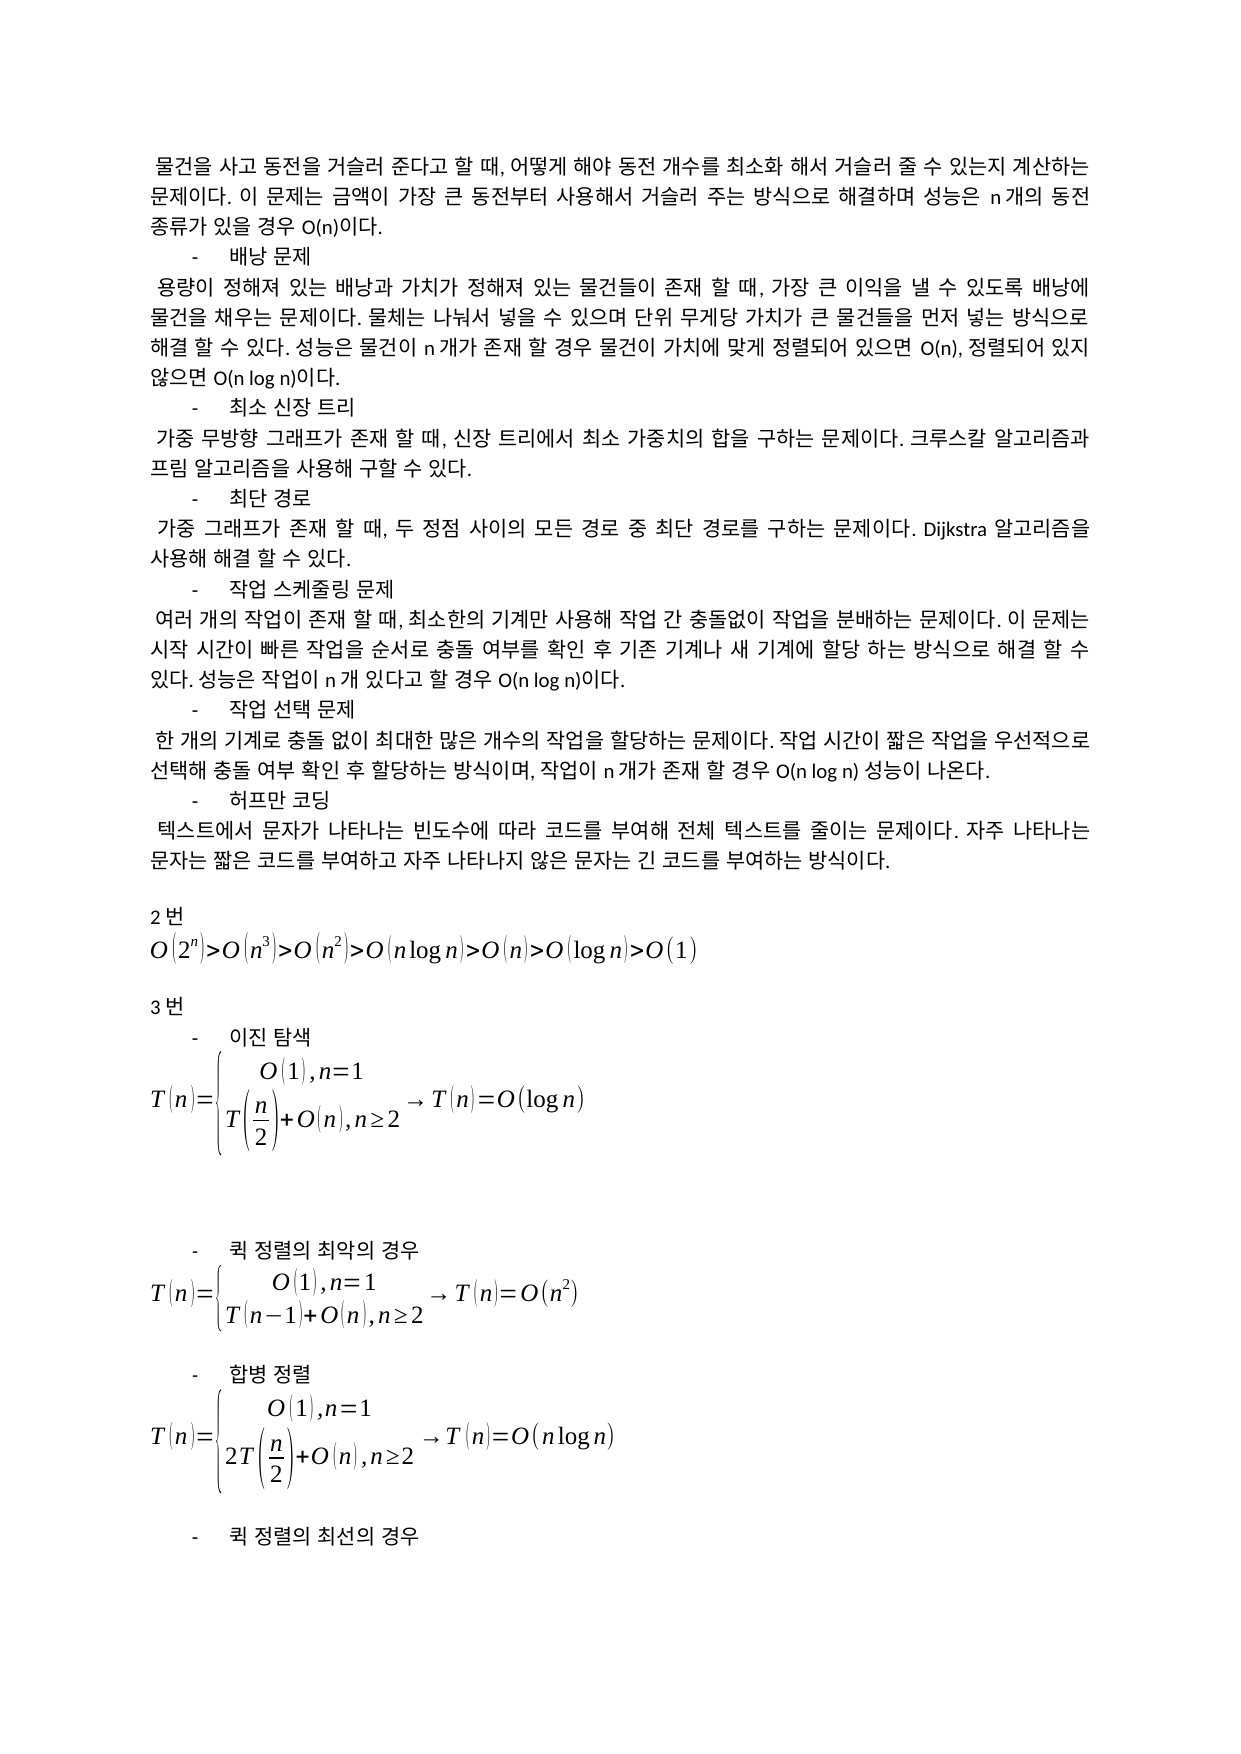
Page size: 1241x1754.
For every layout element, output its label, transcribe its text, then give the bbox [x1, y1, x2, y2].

list 퀵 정렬의 최선의 경우 [192, 1520, 1090, 1551]
text 2번 [150, 900, 1090, 931]
list 최소 신장 트리 [192, 392, 1090, 422]
list 이진 탐색 [192, 1021, 1090, 1051]
text 용량이 정해져 있는 배낭과 가치가 정해져 있는 물건들이 존재 할 때, 가장 큰 이익을 낼 수 있도록 배낭에 물건을 채우는 문제이다. 물체는 나눠서 넣을 수 있으며 단위 무게당 가치가 큰 물건들을 먼저 넣는 방식으로 해결 할 수 있다. 성능은 물건이 n개가 존재 할 경우 물건이 가치에 맞게 정렬되어 있으면 O(n), 정렬되어 있지 않으면 O(n log n)이다. [150, 271, 1090, 392]
list 작업 스케줄링 문제 [192, 573, 1090, 603]
text 물건을 사고 동전을 거슬러 준다고 할 때, 어떻게 해야 동전 개수를 최소화 해서 거슬러 줄 수 있는지 계산하는 문제이다. 이 문제는 금액이 가장 큰 동전부터 사용해서 거슬러 주는 방식으로 해결하며 성능은 n개의 동전 종류가 있을 경우 O(n)이다. [150, 150, 1090, 241]
text 한 개의 기계로 충돌 없이 최대한 많은 개수의 작업을 할당하는 문제이다. 작업 시간이 짧은 작업을 우선적으로 선택해 충돌 여부 확인 후 할당하는 방식이며, 작업이 n개가 존재 할 경우 O(n log n) 성능이 나온다. [150, 724, 1090, 784]
text 가중 무방향 그래프가 존재 할 때, 신장 트리에서 최소 가중치의 합을 구하는 문제이다. 크루스칼 알고리즘과 프림 알고리즘을 사용해 구할 수 있다. [150, 422, 1090, 482]
list 작업 선택 문제 [192, 694, 1090, 724]
list 합병 정렬 [192, 1358, 1090, 1388]
list 퀵 정렬의 최악의 경우 [192, 1234, 1090, 1264]
text 여러 개의 작업이 존재 할 때, 최소한의 기계만 사용해 작업 간 충돌없이 작업을 분배하는 문제이다. 이 문제는 시작 시간이 빠른 작업을 순서로 충돌 여부를 확인 후 기존 기계나 새 기계에 할당 하는 방식으로 해결 할 수 있다. 성능은 작업이 n 개 있다고 할 경우 O(n log n)이다. [150, 603, 1090, 694]
text 가중 그래프가 존재 할 때, 두 정점 사이의 모든 경로 중 최단 경로를 구하는 문제이다. Dijkstra 알고리즘을 사용해 해결 할 수 있다. [150, 512, 1090, 573]
list 배낭 문제 [192, 241, 1090, 271]
text 3번 [150, 991, 1090, 1021]
text 텍스트에서 문자가 나타나는 빈도수에 따라 코드를 부여해 전체 텍스트를 줄이는 문제이다. 자주 나타나는 문자는 짧은 코드를 부여하고 자주 나타나지 않은 문자는 긴 코드를 부여하는 방식이다. [150, 814, 1090, 875]
list 최단 경로 [192, 482, 1090, 512]
list 허프만 코딩 [192, 784, 1090, 814]
